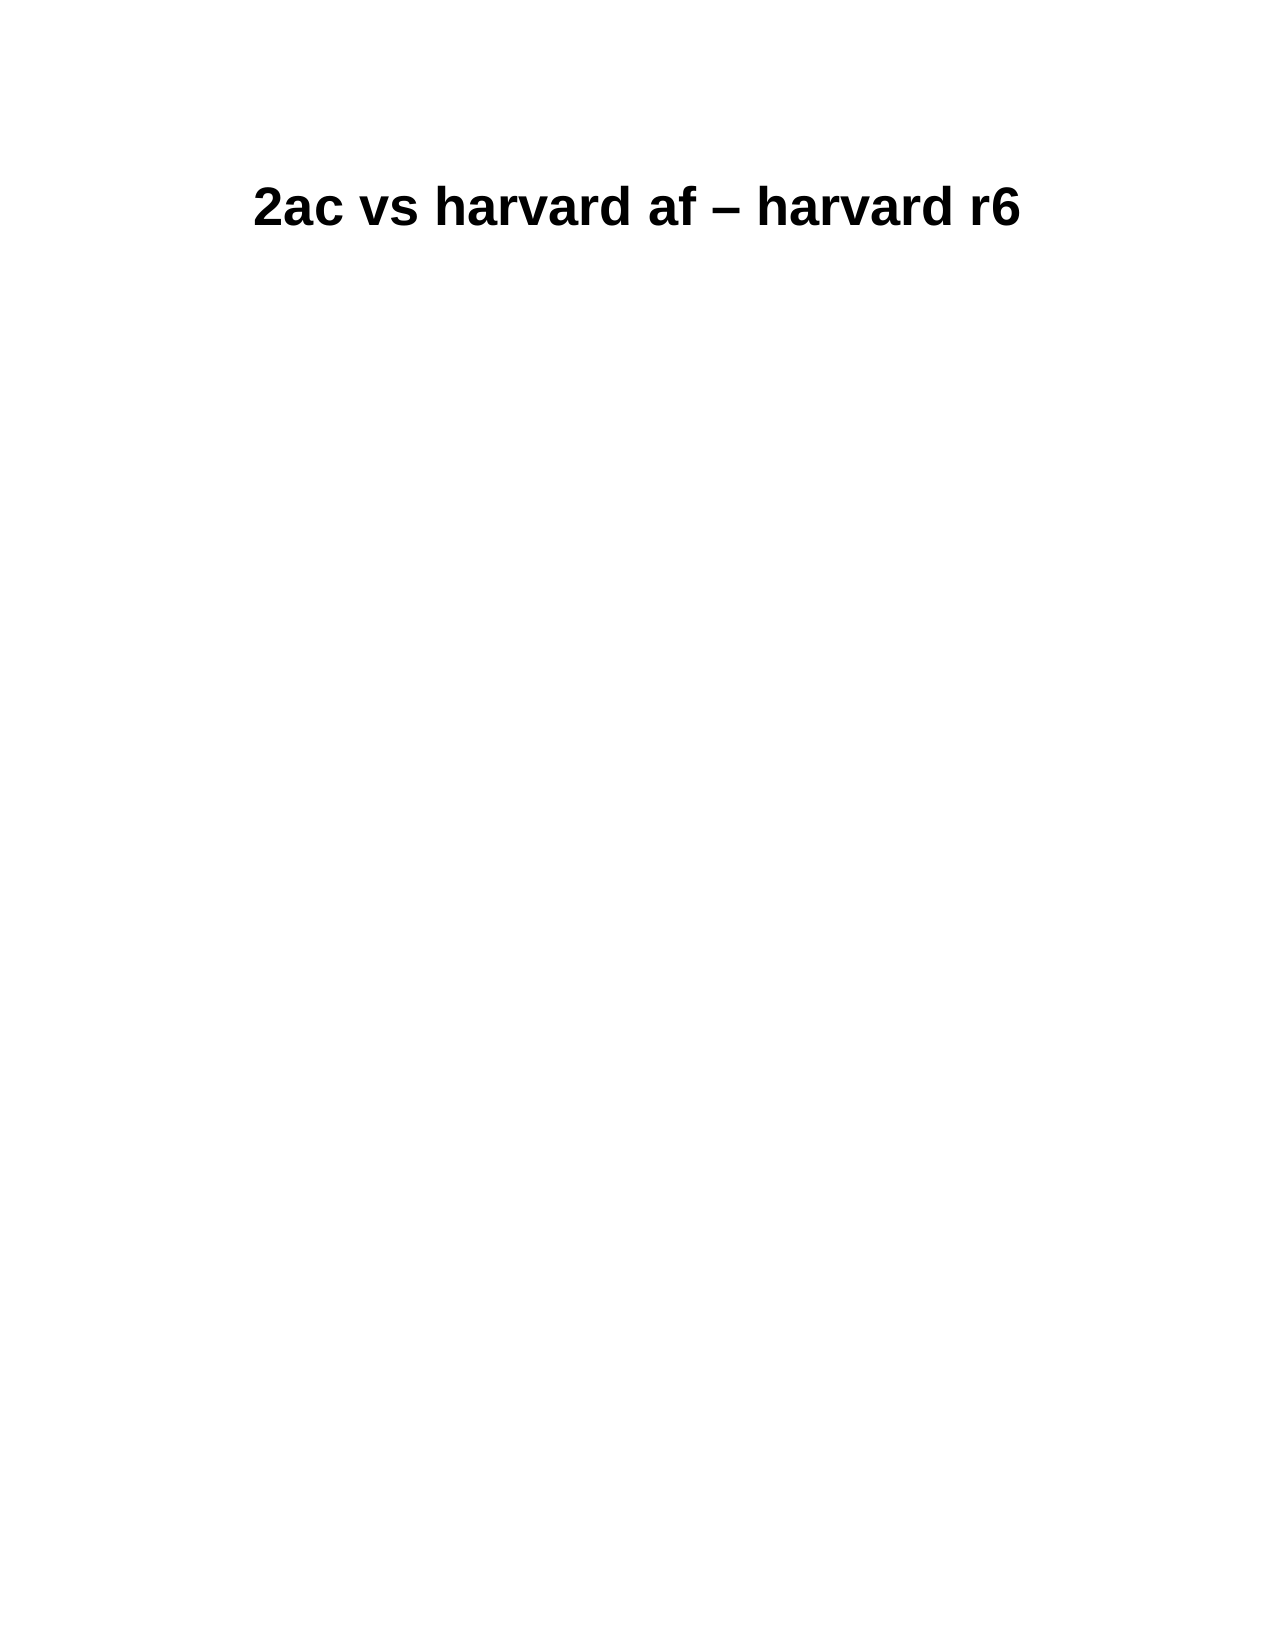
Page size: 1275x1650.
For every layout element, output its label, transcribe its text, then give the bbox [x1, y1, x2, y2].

subtitle 2ac vs harvard af – harvard r6 [187, 175, 1087, 237]
